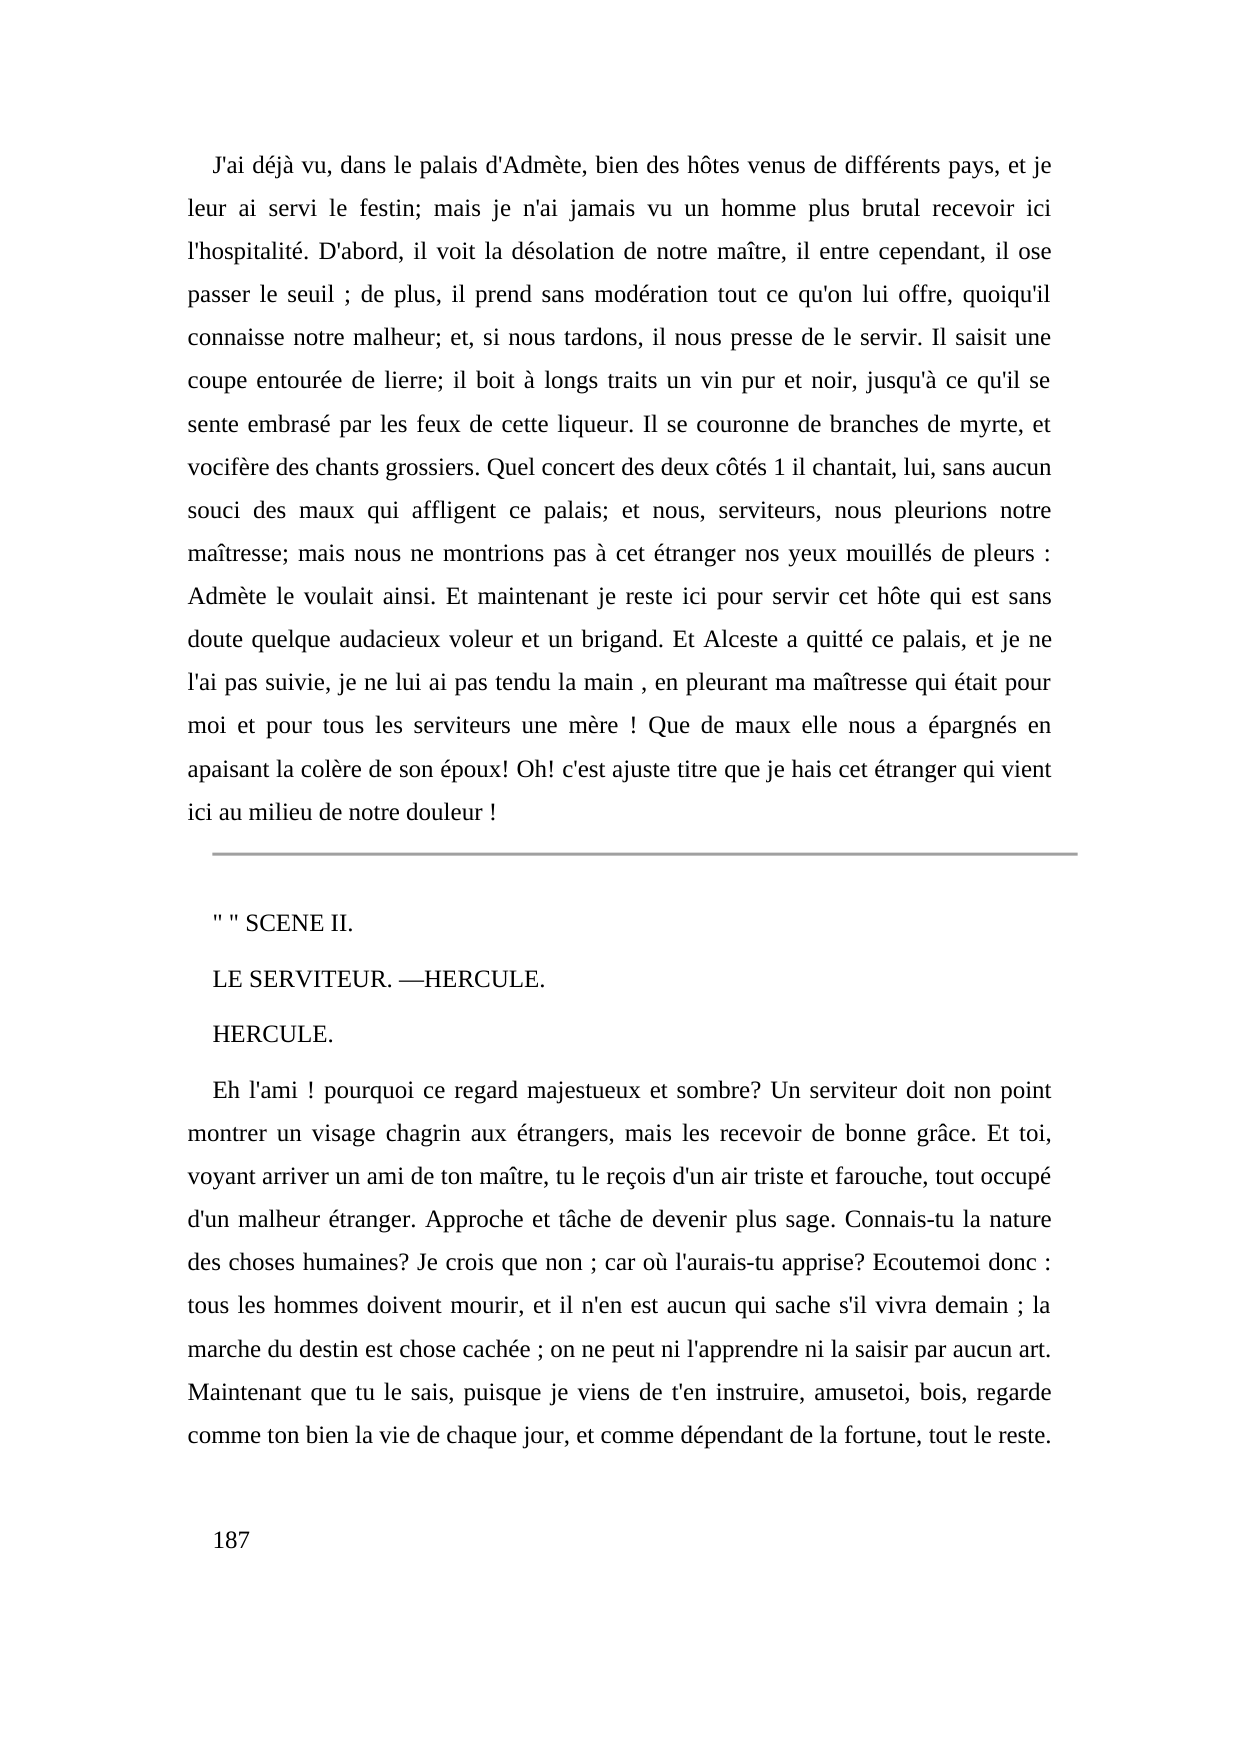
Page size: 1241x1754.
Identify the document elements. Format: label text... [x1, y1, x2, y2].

text LE SERVITEUR. —HERCULE. [187, 964, 1053, 992]
text " " SCENE II. [187, 908, 1053, 937]
text J'ai déjà vu, dans le palais d'Admète, bien des hôtes venus de différents pays, et je leur ai servi le festin; mais je n'ai jamais vu un homme plus brutal recevoir ici l'hospitalité. D'abord, il voit la désolation de notre maître, il entre cependant, il ose passer le seuil ; de plus, il prend sans modération tout ce qu'on lui offre, quoiqu'il connaisse notre malheur; et, si nous tardons, il nous presse de le servir. Il saisit une coupe entourée de lierre; il boit à longs traits un vin pur et noir, jusqu'à ce qu'il se sente embrasé par les feux de cette liqueur. Il se couronne de branches de myrte, et vocifère des chants grossiers. Quel concert des deux côtés 1 il chantait, lui, sans aucun souci des maux qui affligent ce palais; et nous, serviteurs, nous pleurions notre maîtresse; mais nous ne montrions pas à cet étranger nos yeux mouillés de pleurs : Admète le voulait ainsi. Et maintenant je reste ici pour servir cet hôte qui est sans doute quelque audacieux voleur et un brigand. Et Alceste a quitté ce palais, et je ne l'ai pas suivie, je ne lui ai pas tendu la main , en pleurant ma maîtresse qui était pour moi et pour tous les serviteurs une mère ! Que de maux elle nous a épargnés en apaisant la colère de son époux! Oh! c'est ajuste titre que je hais cet étranger qui vient ici au milieu de notre douleur ! [187, 150, 1053, 826]
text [187, 1075, 1053, 1449]
text HERCULE. [187, 1019, 1053, 1048]
